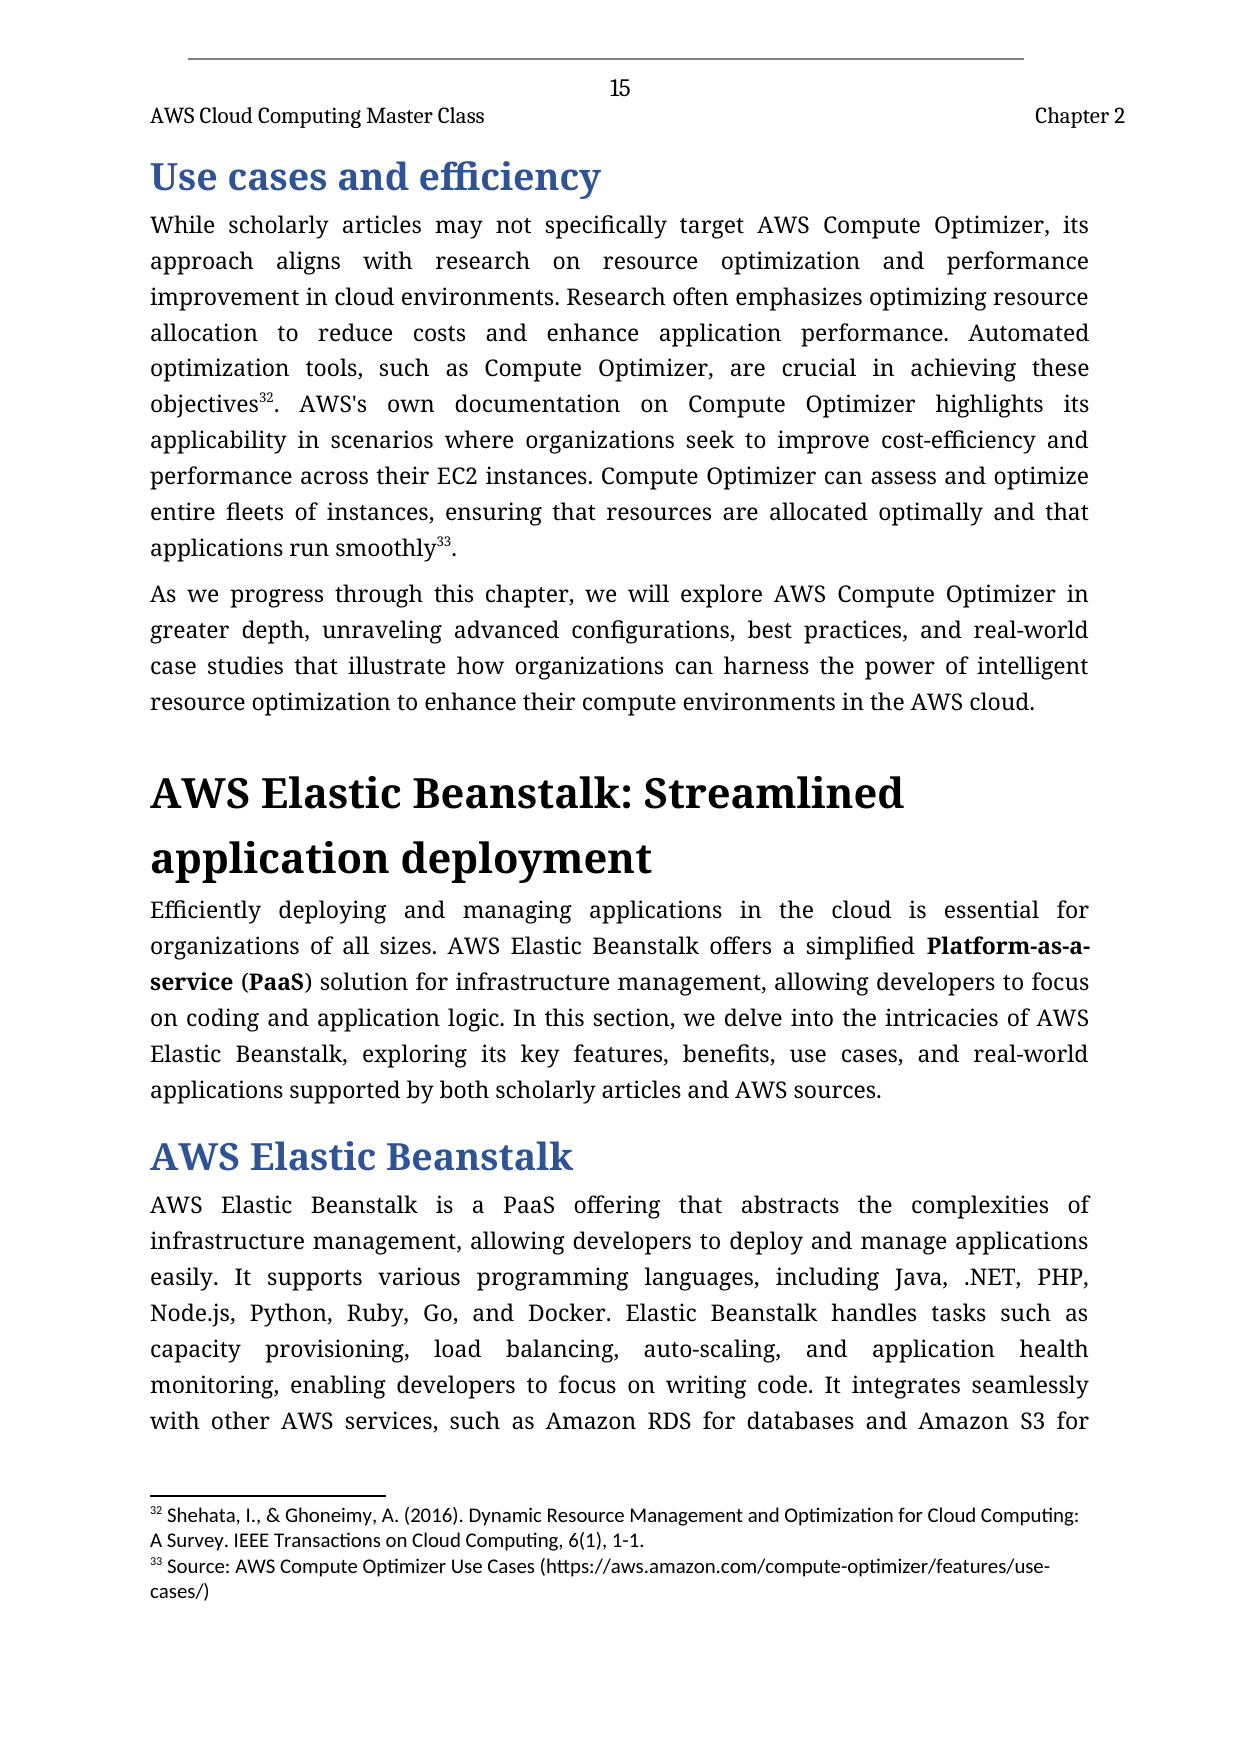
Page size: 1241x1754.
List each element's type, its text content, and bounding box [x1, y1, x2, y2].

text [150, 1189, 1090, 1436]
subtitle AWS Elastic Beanstalk [150, 1131, 1090, 1182]
subtitle AWS Elastic Beanstalk: Streamlined application deployment [150, 764, 1090, 886]
text While scholarly articles may not specifically target AWS Compute Optimizer, its approach aligns with research on resource optimization and performance improvement in cloud environments. Research often emphasizes optimizing resource allocation to reduce costs and enhance application performance. Automated optimization tools, such as Compute Optimizer, are crucial in achieving these objectives. AWS's own documentation on Compute Optimizer highlights its applicability in scenarios where organizations seek to improve cost-efficiency and performance across their EC2 instances. Compute Optimizer can assess and optimize entire fleets of instances, ensuring that resources are allocated optimally and that applications run smoothly. [150, 209, 1090, 563]
text Efficiently deploying and managing applications in the cloud is essential for organizations of all sizes. AWS Elastic Beanstalk offers a simplified Platform-as-a-service (PaaS) solution for infrastructure management, allowing developers to focus on coding and application logic. In this section, we delve into the intricacies of AWS Elastic Beanstalk, exploring its key features, benefits, use cases, and real-world applications supported by both scholarly articles and AWS sources. [150, 894, 1090, 1105]
text As we progress through this chapter, we will explore AWS Compute Optimizer in greater depth, unraveling advanced configurations, best practices, and real-world case studies that illustrate how organizations can harness the power of intelligent resource optimization to enhance their compute environments in the AWS cloud. [150, 578, 1090, 717]
subtitle Use cases and efficiency [150, 150, 1090, 201]
